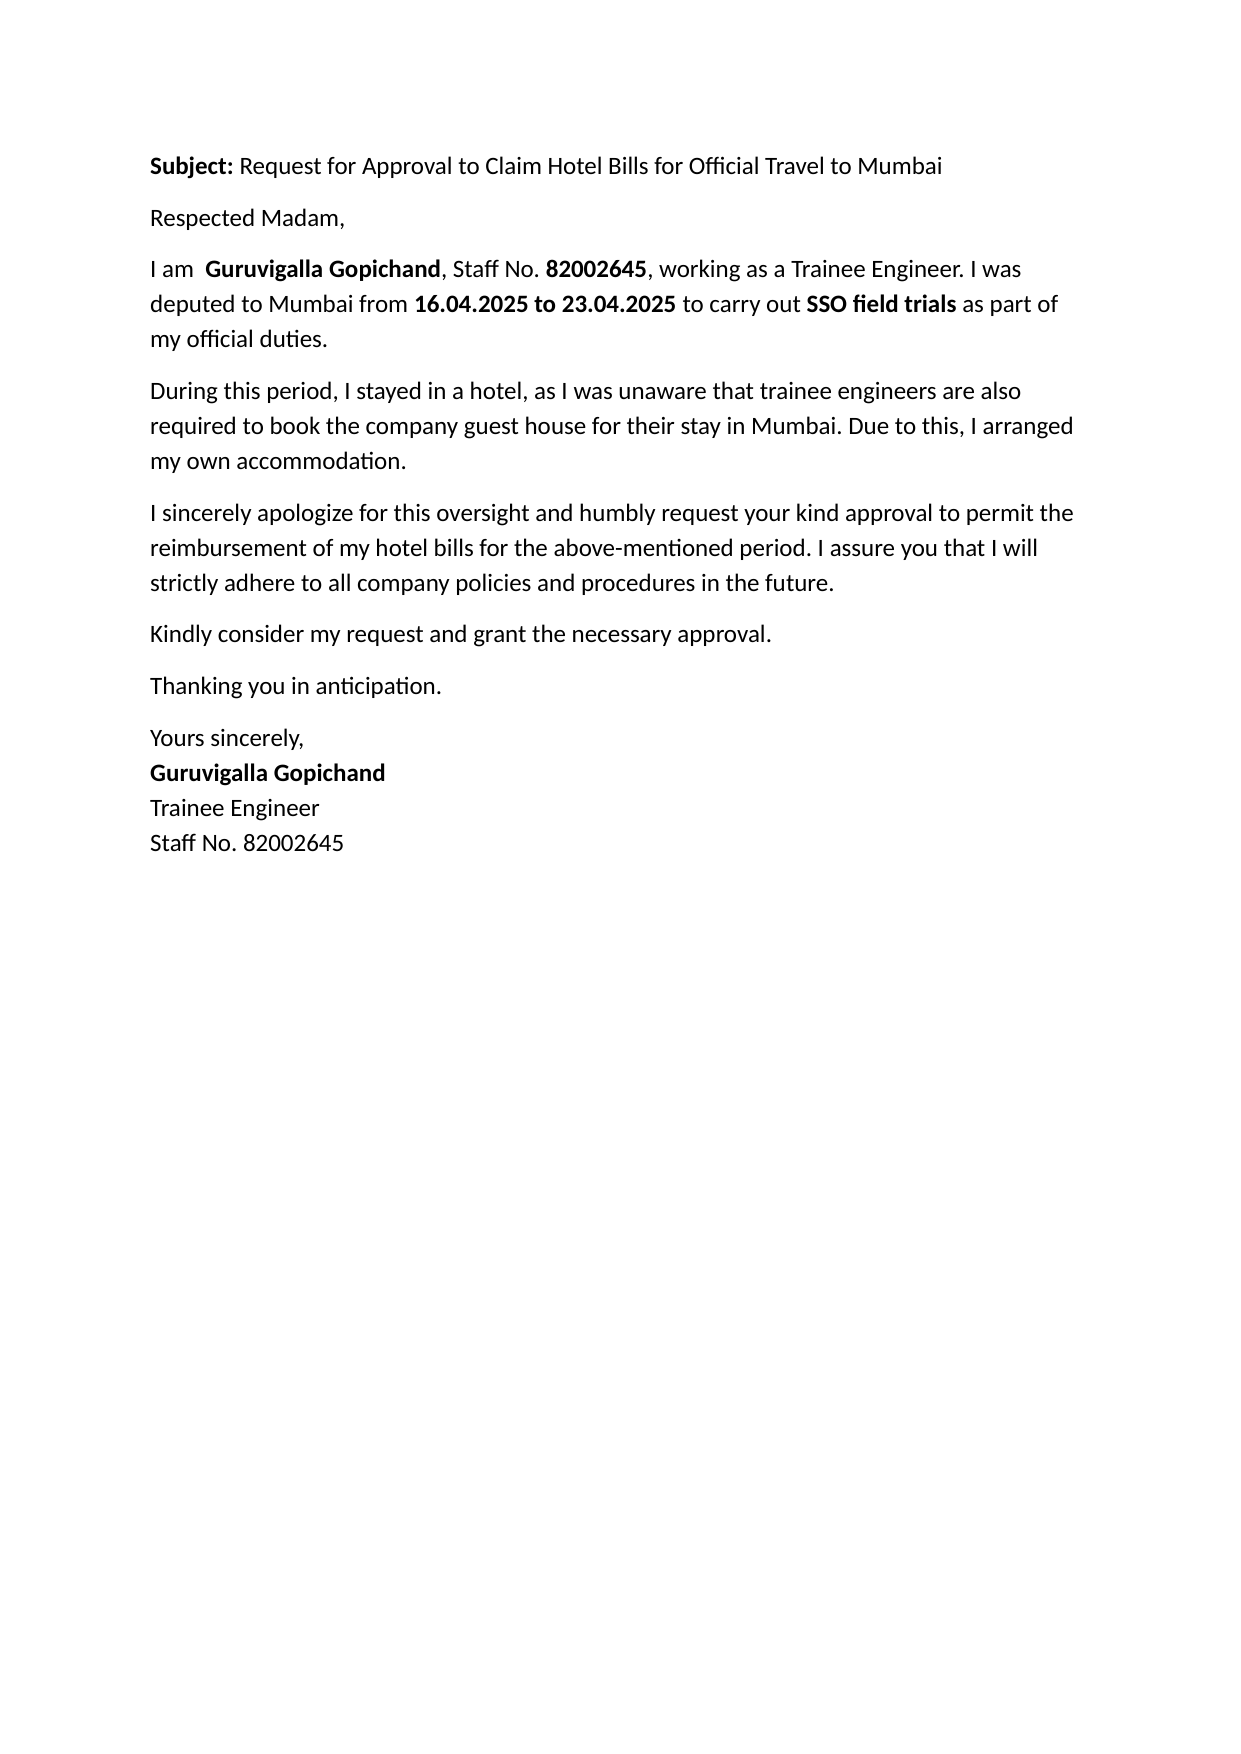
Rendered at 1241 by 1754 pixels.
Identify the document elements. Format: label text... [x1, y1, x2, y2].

text I sincerely apologize for this oversight and humbly request your kind approval to permit the reimbursement of my hotel bills for the above-mentioned period. I assure you that I will strictly adhere to all company policies and procedures in the future. [150, 497, 1090, 597]
text During this period, I stayed in a hotel, as I was unaware that trainee engineers are also required to book the company guest house for their stay in Mumbai. Due to this, I arranged my own accommodation. [150, 375, 1090, 476]
text Yours sincerely, Guruvigalla Gopichand Trainee Engineer Staff No. 82002645 [150, 722, 1090, 857]
text Thanking you in anticipation. [150, 670, 1090, 701]
text I am Guruvigalla Gopichand, Staff No. 82002645, working as a Trainee Engineer. I was deputed to Mumbai from 16.04.2025 to 23.04.2025 to carry out SSO field trials as part of my official duties. [150, 253, 1090, 354]
text Kindly consider my request and grant the necessary approval. [150, 618, 1090, 649]
text Subject: Request for Approval to Claim Hotel Bills for Official Travel to Mumbai [150, 150, 1090, 181]
text Respected Madam, [150, 202, 1090, 232]
